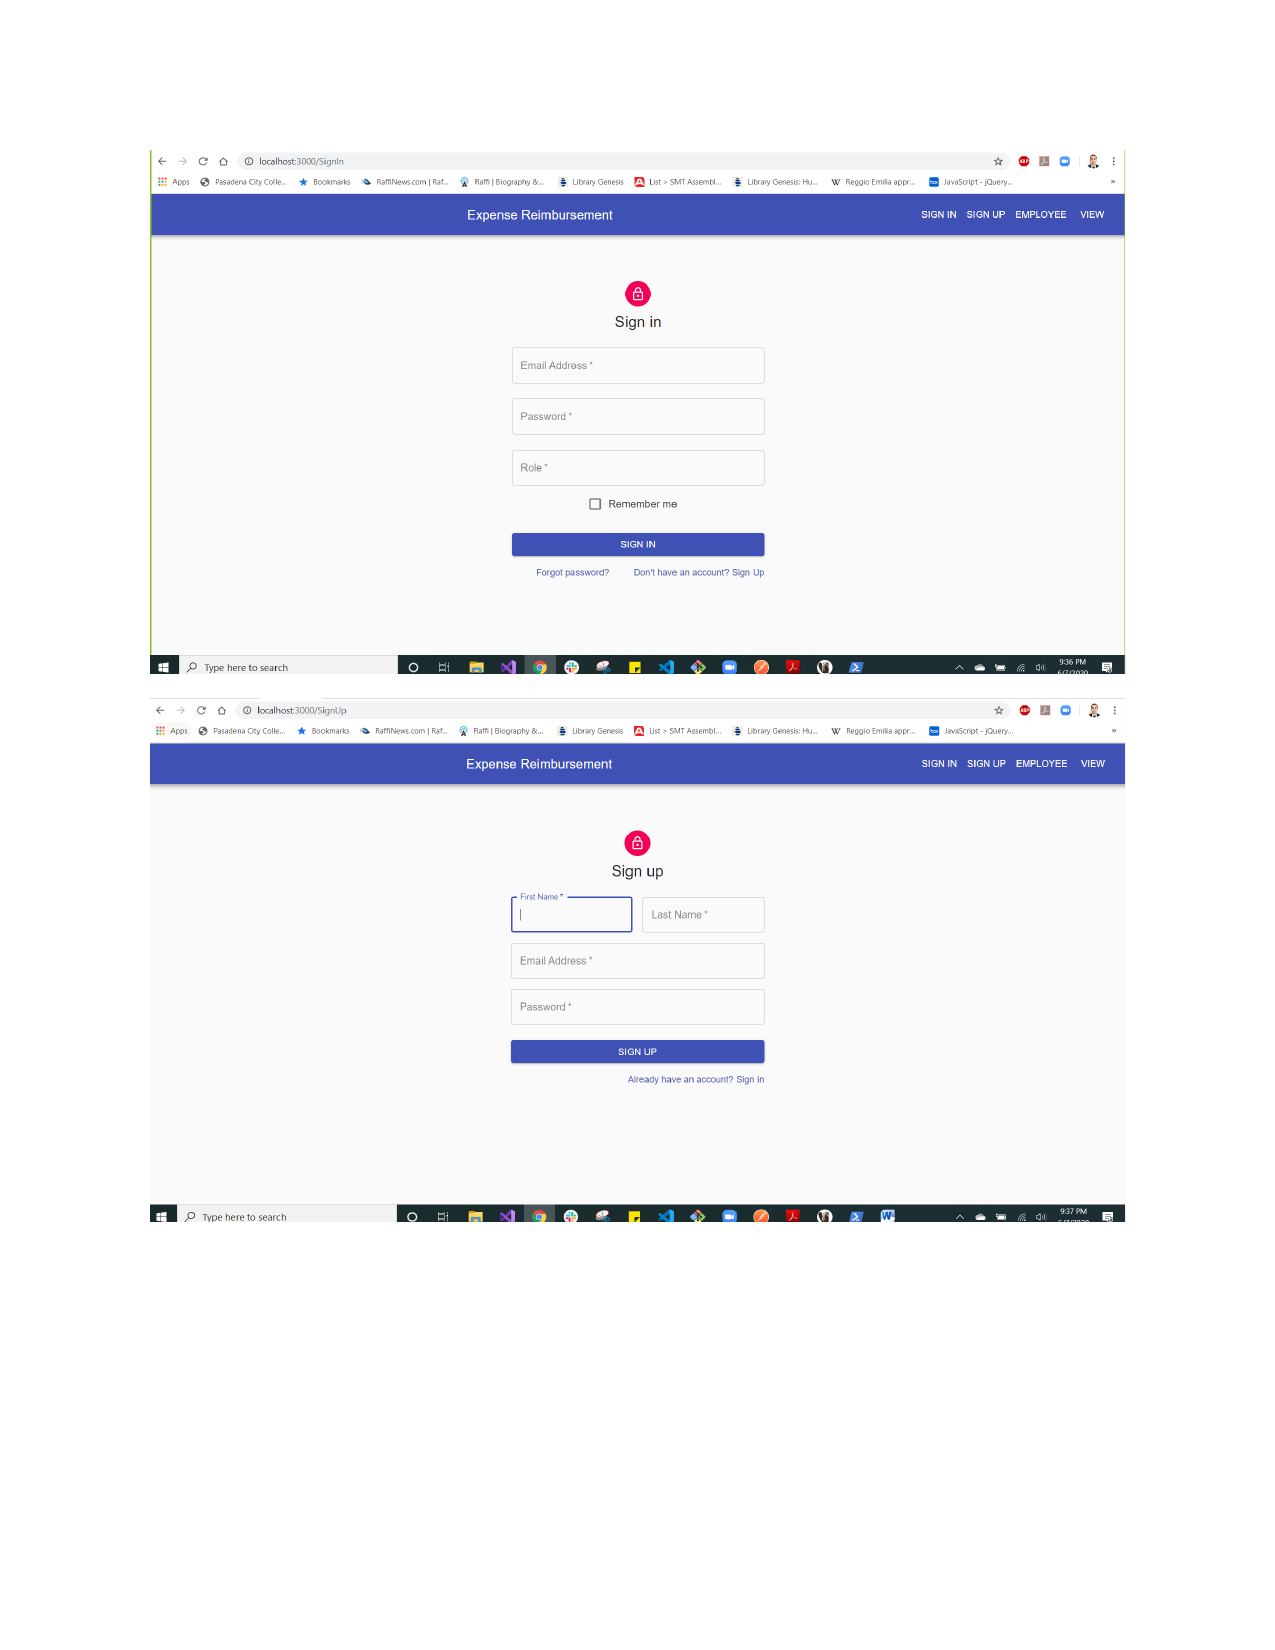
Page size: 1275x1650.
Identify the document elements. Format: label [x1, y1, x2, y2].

picture [150, 698, 1125, 1222]
picture [150, 150, 1125, 674]
